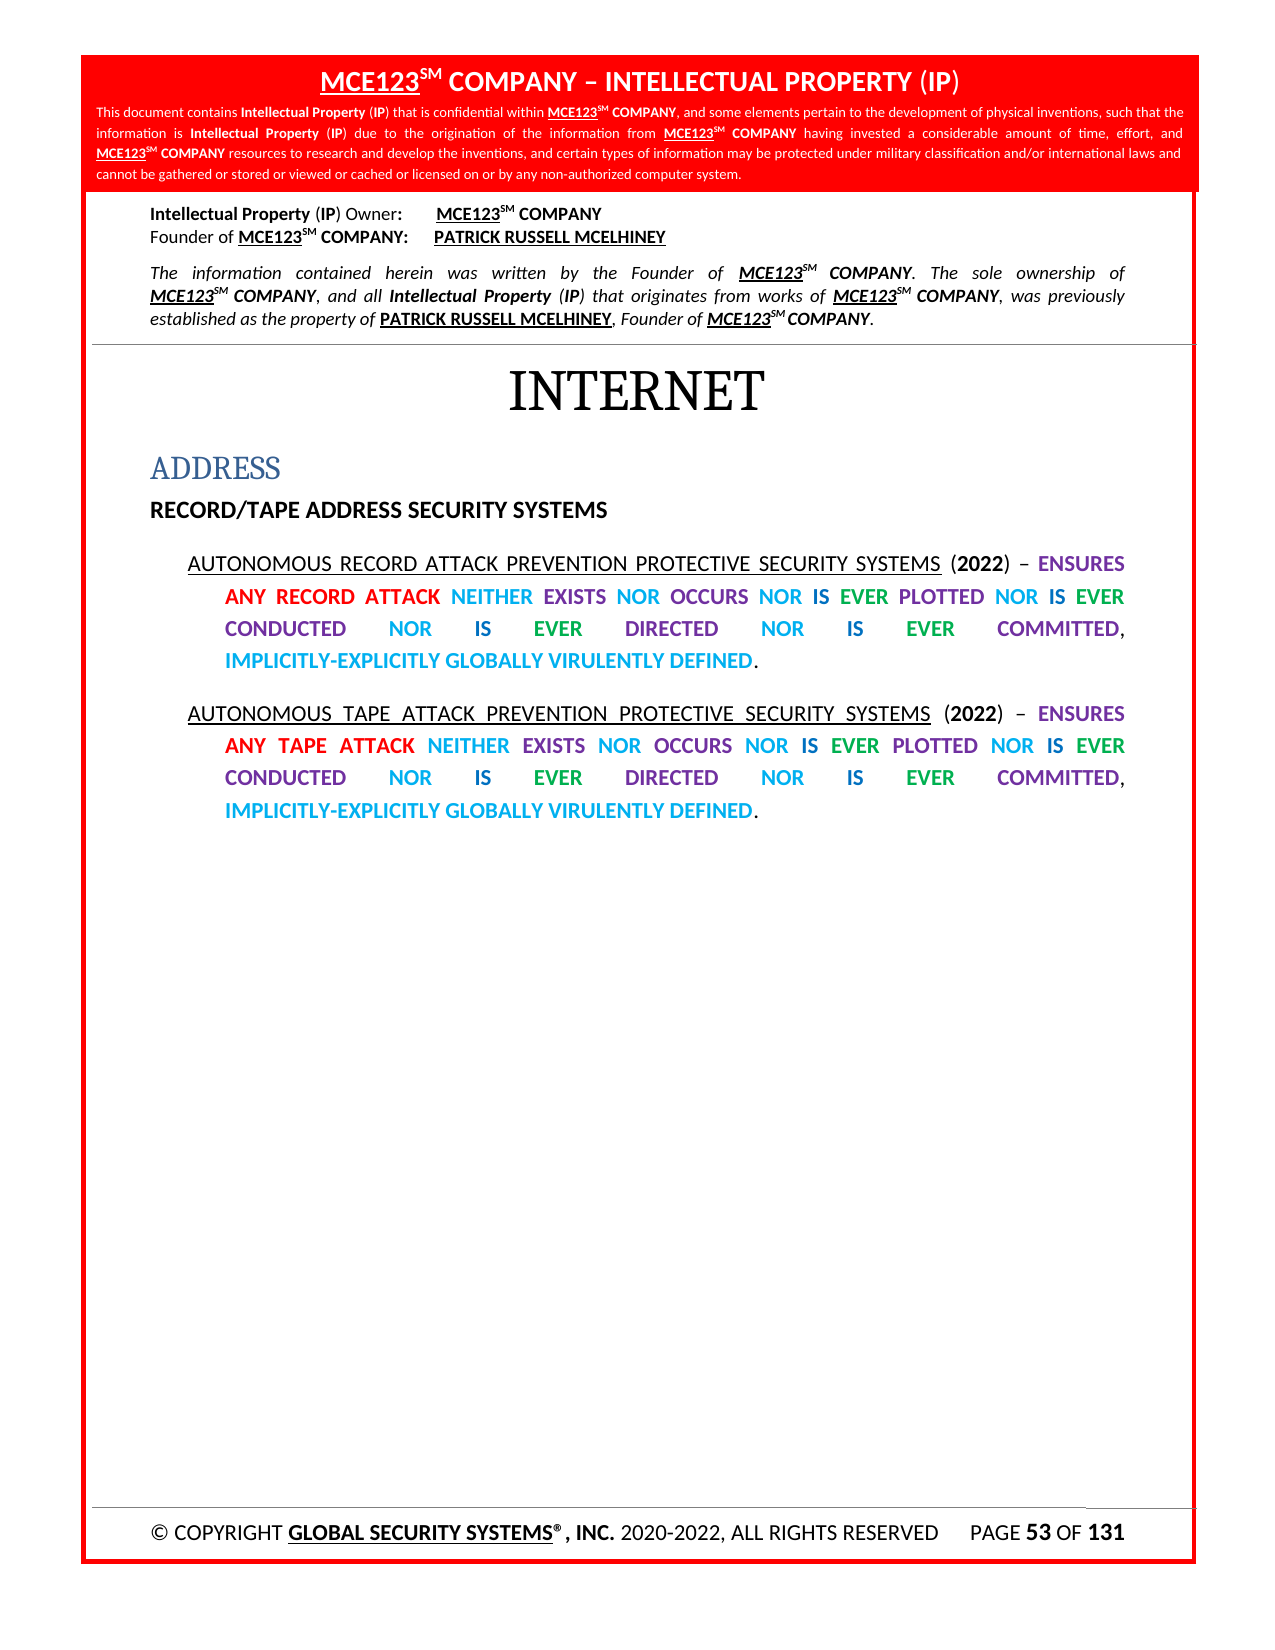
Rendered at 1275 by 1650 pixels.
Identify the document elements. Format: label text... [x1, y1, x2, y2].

text AUTONOMOUS RECORD ATTACK PREVENTION PROTECTIVE SECURITY SYSTEMS (2022) – ENSURES ANY RECORD ATTACK NEITHER EXISTS NOR OCCURS NOR IS EVER PLOTTED NOR IS EVER CONDUCTED NOR IS EVER DIRECTED NOR IS EVER COMMITTED, IMPLICITLY-EXPLICITLY GLOBALLY VIRULENTLY DEFINED. [187, 549, 1125, 674]
text AUTONOMOUS TAPE ATTACK PREVENTION PROTECTIVE SECURITY SYSTEMS (2022) – ENSURES ANY TAPE ATTACK NEITHER EXISTS NOR OCCURS NOR IS EVER PLOTTED NOR IS EVER CONDUCTED NOR IS EVER DIRECTED NOR IS EVER COMMITTED, IMPLICITLY-EXPLICITLY GLOBALLY VIRULENTLY DEFINED. [187, 699, 1125, 824]
subtitle ADDRESS [150, 450, 1125, 488]
text RECORD/TAPE ADDRESS SECURITY SYSTEMS [150, 494, 1125, 524]
title INTERNET [150, 358, 1125, 425]
